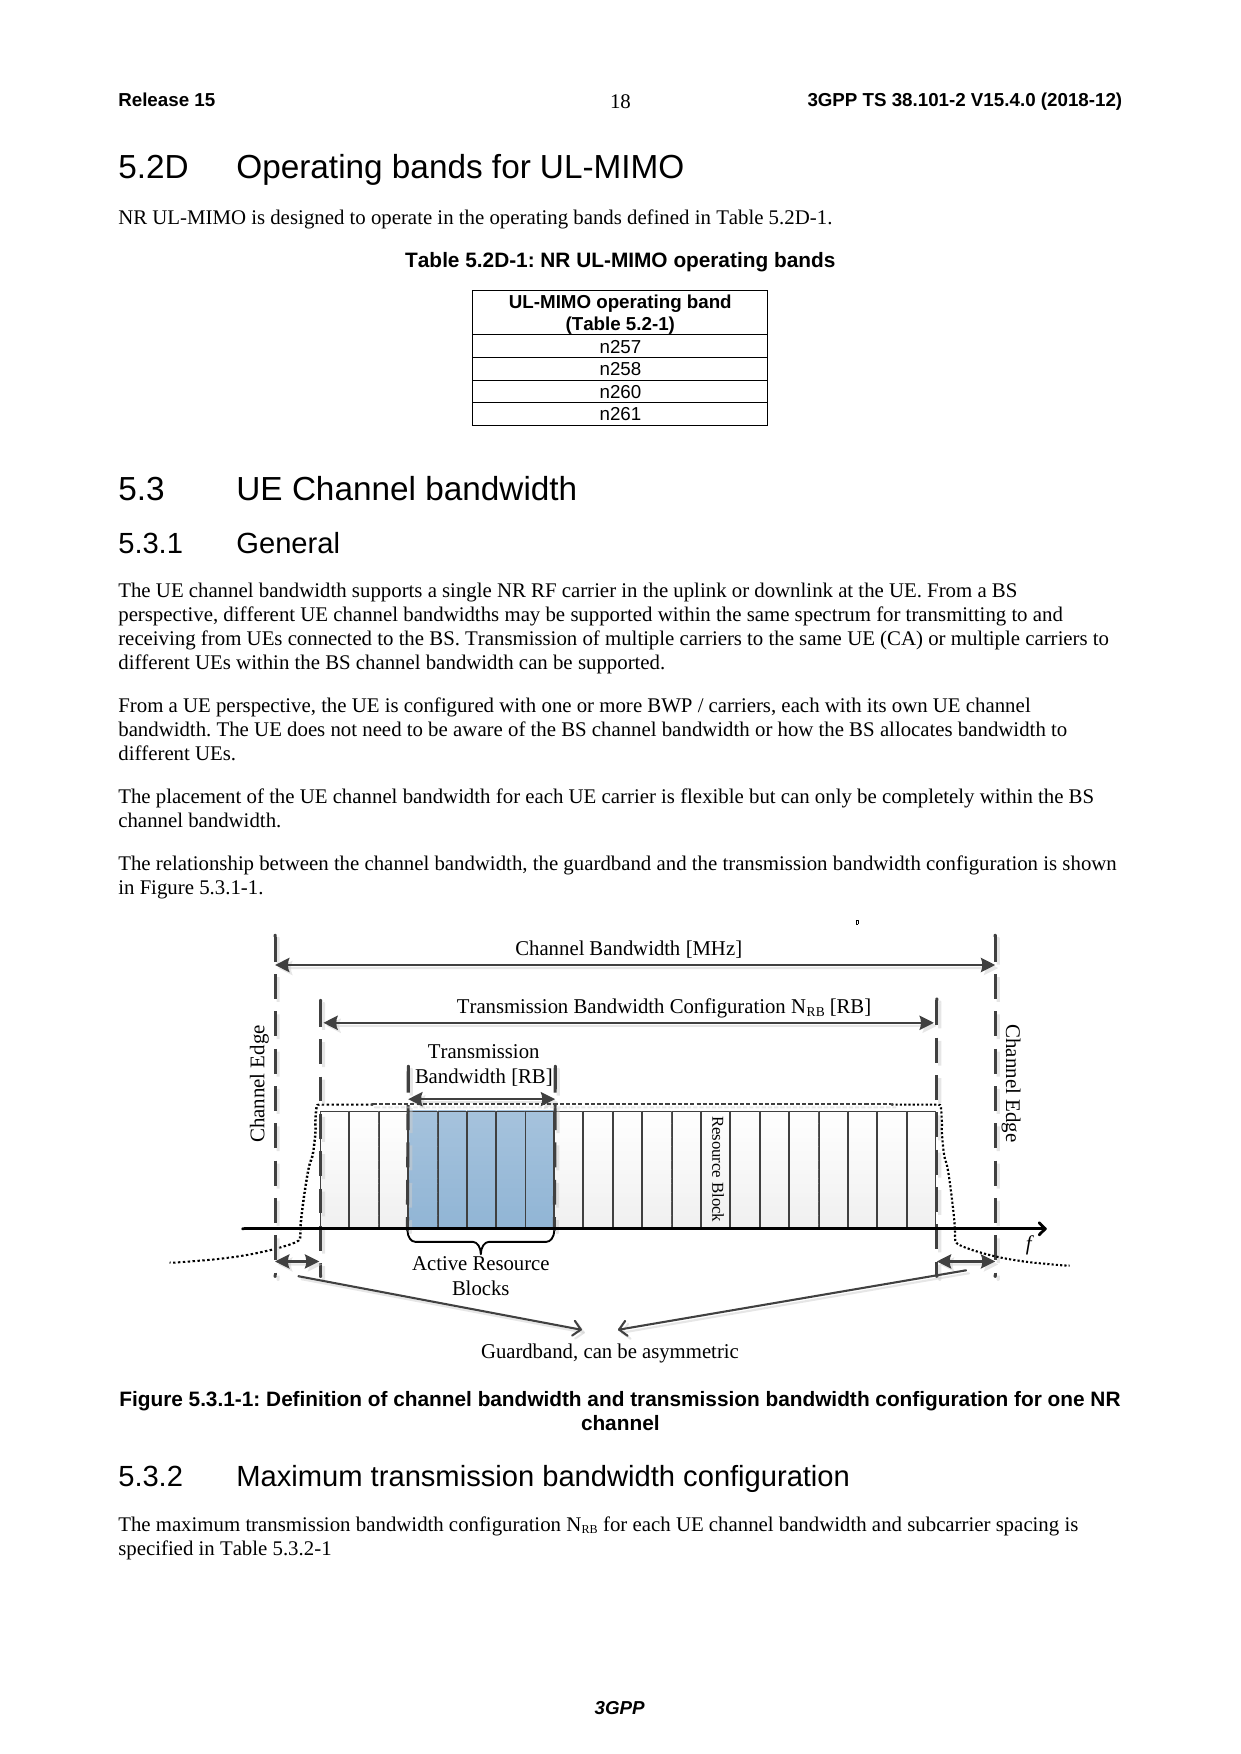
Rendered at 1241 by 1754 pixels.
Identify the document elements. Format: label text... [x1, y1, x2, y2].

text NR UL-MIMO is designed to operate in the operating bands defined in Table 5.2D-1. [118, 205, 1122, 229]
subtitle 5.3 UE Channel bandwidth [118, 469, 1122, 507]
text From a UE perspective, the UE is configured with one or more BWP / carriers, each with its own UE channel bandwidth. The UE does not need to be aware of the BS channel bandwidth or how the BS allocates bandwidth to different UEs. [118, 693, 1122, 765]
text The relationship between the channel bandwidth, the guardband and the transmission bandwidth configuration is shown in Figure 5.3.1-1. [118, 851, 1122, 899]
subtitle 5.2D Operating bands for UL-MIMO [118, 147, 1122, 186]
subtitle 5.3.1 General [118, 526, 1122, 559]
text The UE channel bandwidth supports a single NR RF carrier in the uplink or downlink at the UE. From a BS perspective, different UE channel bandwidths may be supported within the same spectrum for transmitting to and receiving from UEs connected to the BS. Transmission of multiple carriers to the same UE (CA) or multiple carriers to different UEs within the BS channel bandwidth can be supported. [118, 578, 1122, 674]
text The maximum transmission bandwidth configuration NRB for each UE channel bandwidth and subcarrier spacing is specified in Table 5.3.2-1 [118, 1512, 1122, 1560]
table_header UL-MIMO operating band (Table 5.2-1) [473, 291, 767, 334]
table_cell n261 [473, 403, 767, 425]
table_cell n260 [473, 381, 767, 402]
text The placement of the UE channel bandwidth for each UE carrier is flexible but can only be completely within the BS channel bandwidth. [118, 784, 1122, 832]
subtitle 5.3.2 Maximum transmission bandwidth configuration [118, 1459, 1122, 1493]
text Table 5.2D-1: NR UL-MIMO operating bands [118, 247, 1122, 271]
text Figure 5.3.1-1: Definition of channel bandwidth and transmission bandwidth configuration for one NR channel [118, 1387, 1122, 1434]
table_cell n257 [473, 335, 767, 357]
table_cell n258 [473, 358, 767, 379]
